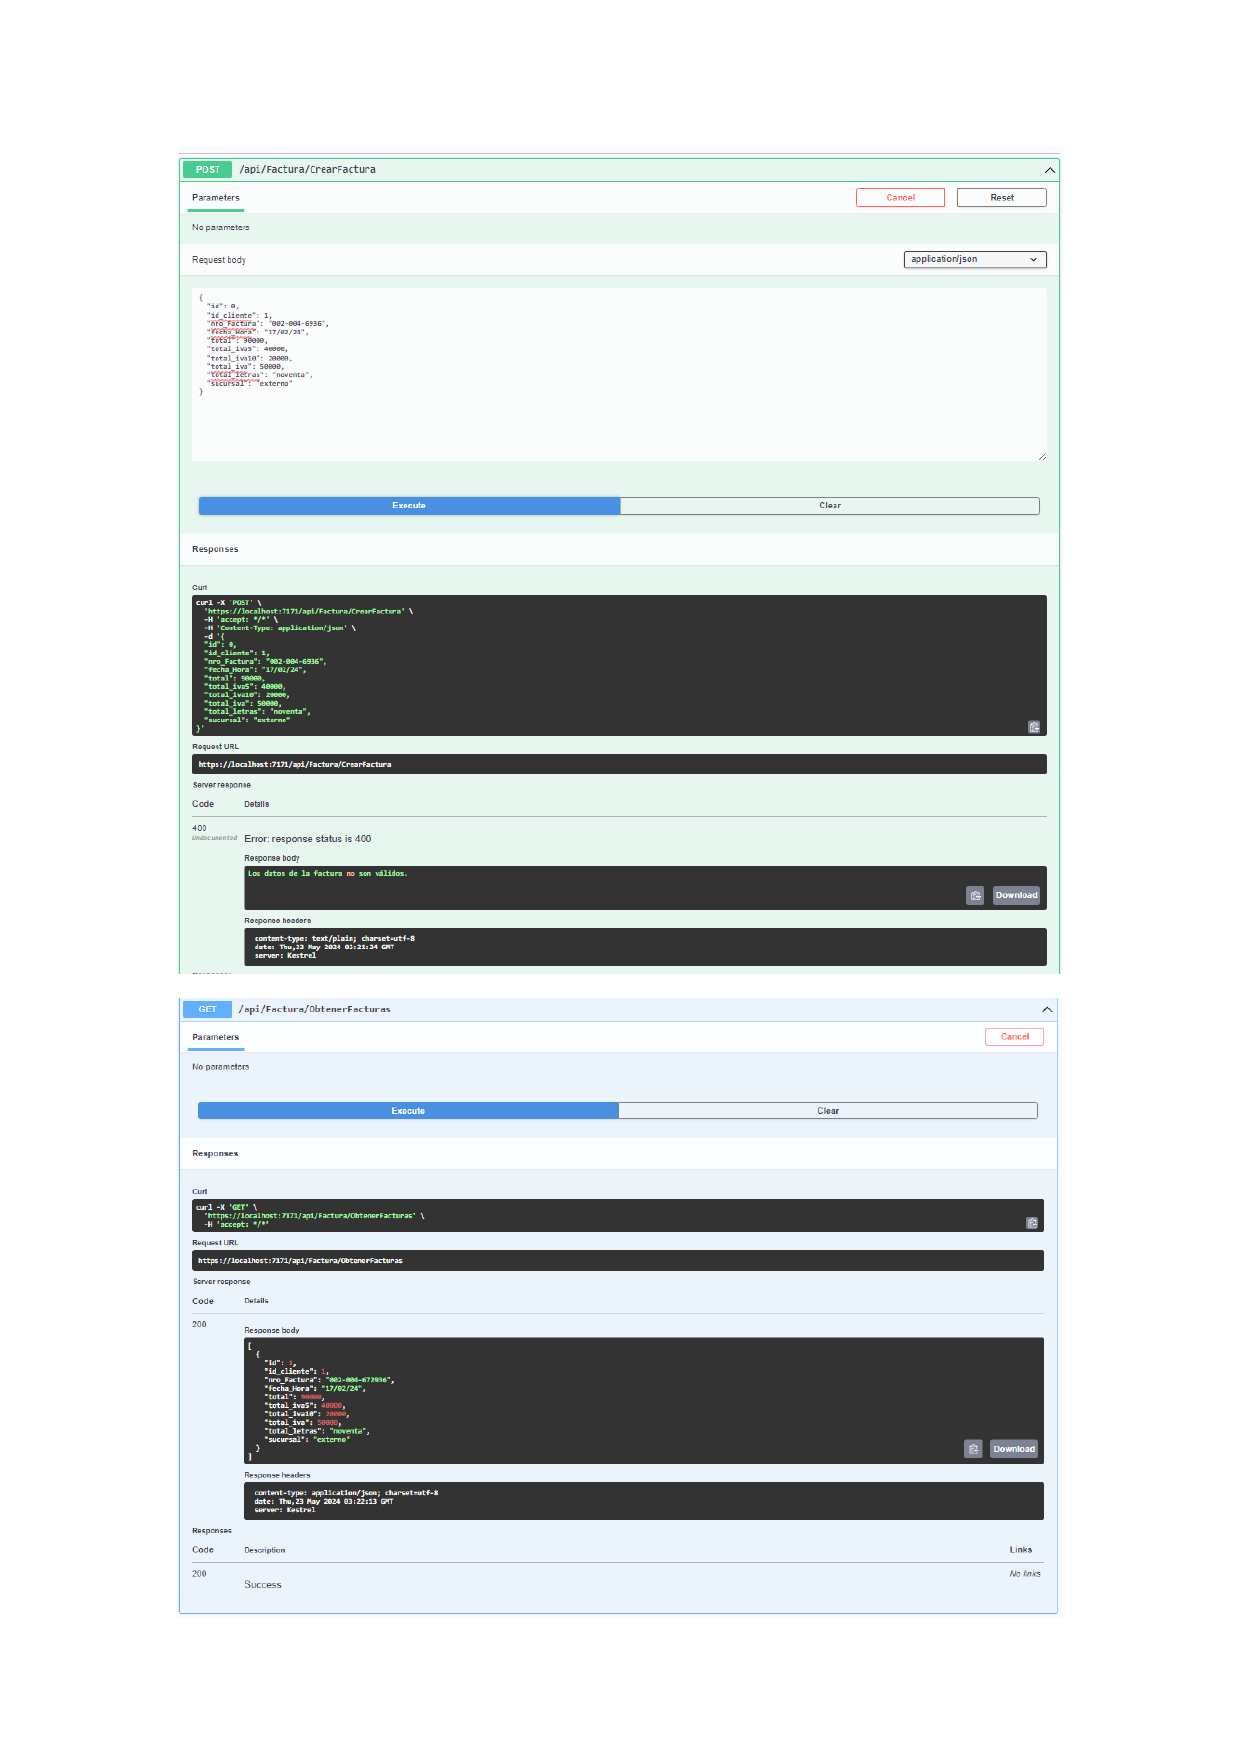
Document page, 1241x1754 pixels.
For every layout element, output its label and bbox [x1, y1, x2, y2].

picture [177, 147, 1063, 974]
picture [177, 998, 1063, 1618]
